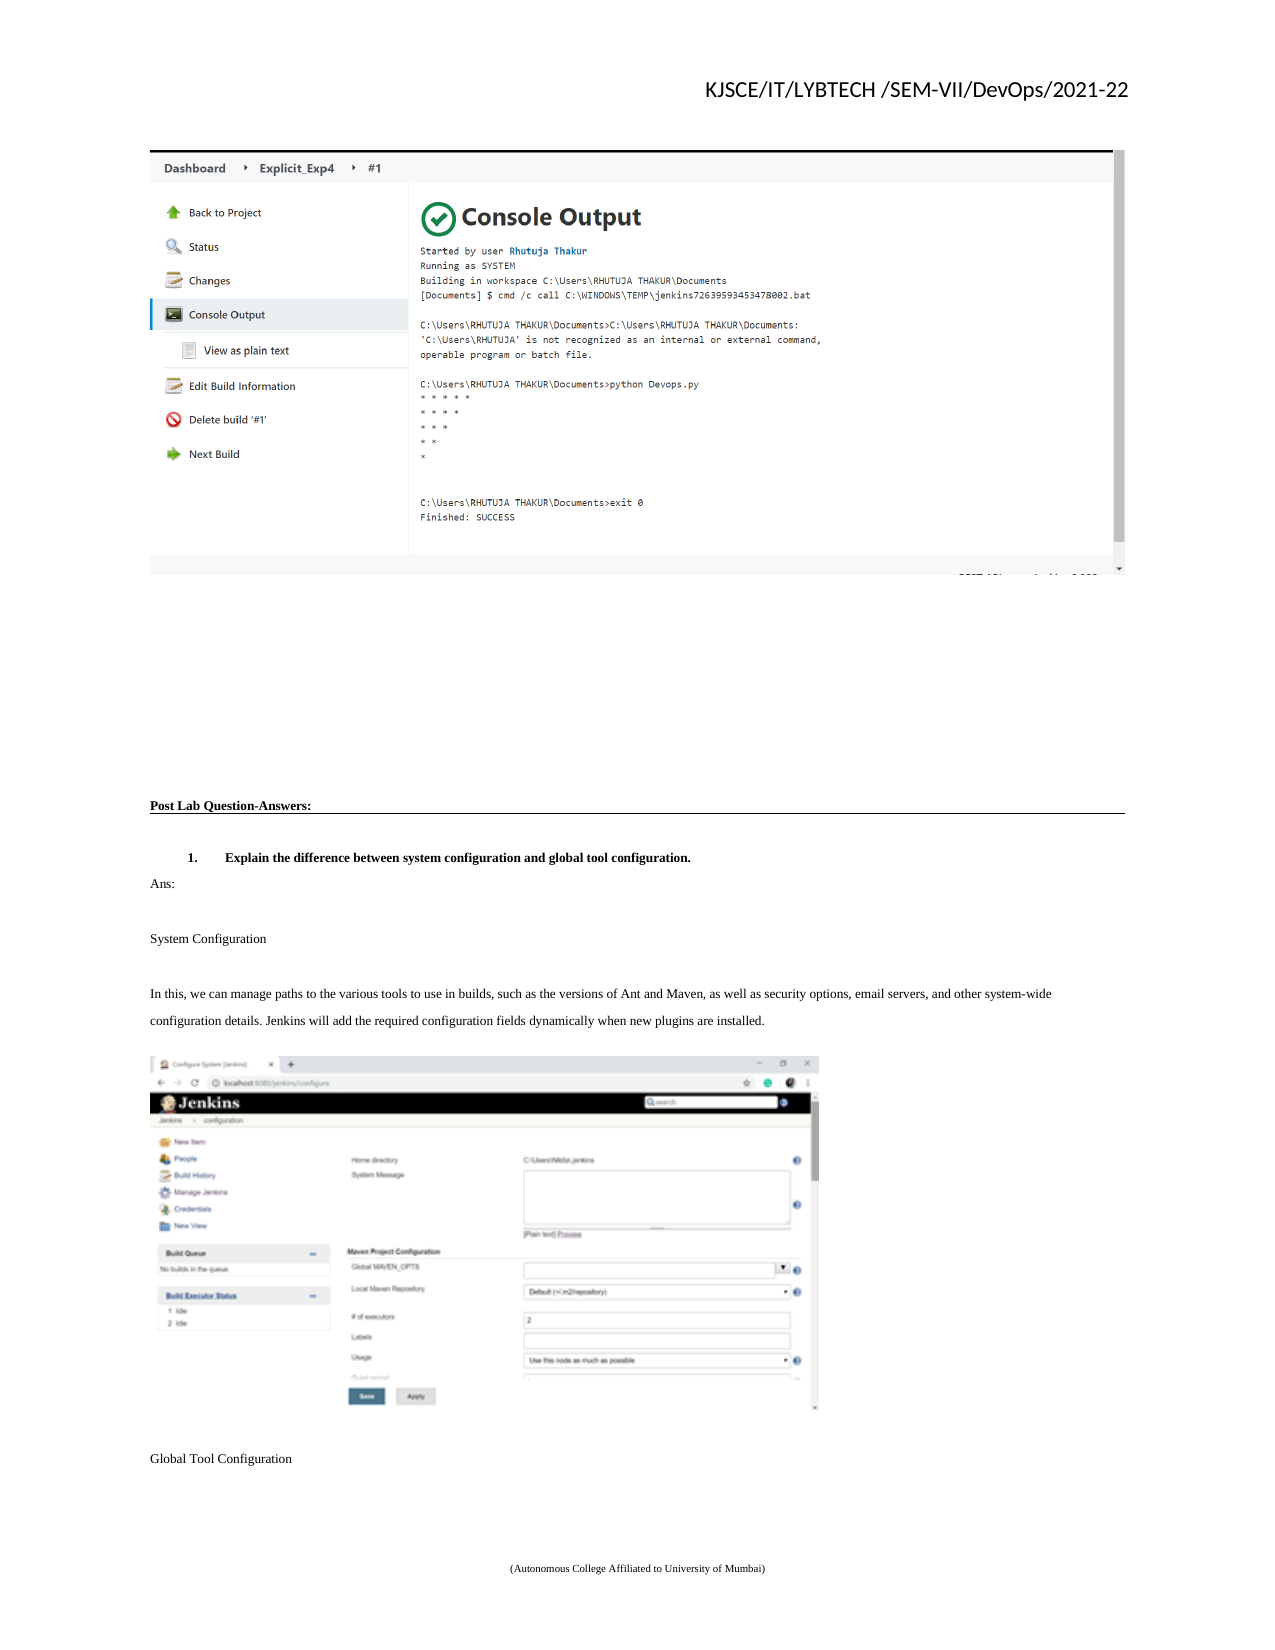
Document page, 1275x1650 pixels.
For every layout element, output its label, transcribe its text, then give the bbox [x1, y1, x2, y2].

picture [150, 1056, 819, 1411]
text System Configuration [150, 920, 1125, 947]
text In this, we can manage paths to the various tools to use in builds, such as the versions of Ant and Maven, as well as security options, email servers, and other system-wide configuration details. Jenkins will add the required configuration fields dynamically when new plugins are installed. [150, 975, 1125, 1028]
text Global Tool Configuration [150, 1440, 1125, 1466]
list Explain the difference between system configuration and global tool configuration. [187, 839, 1125, 865]
text Post Lab Question-Answers: [150, 787, 1125, 813]
text Ans: [150, 865, 1125, 892]
picture [149, 150, 1125, 575]
